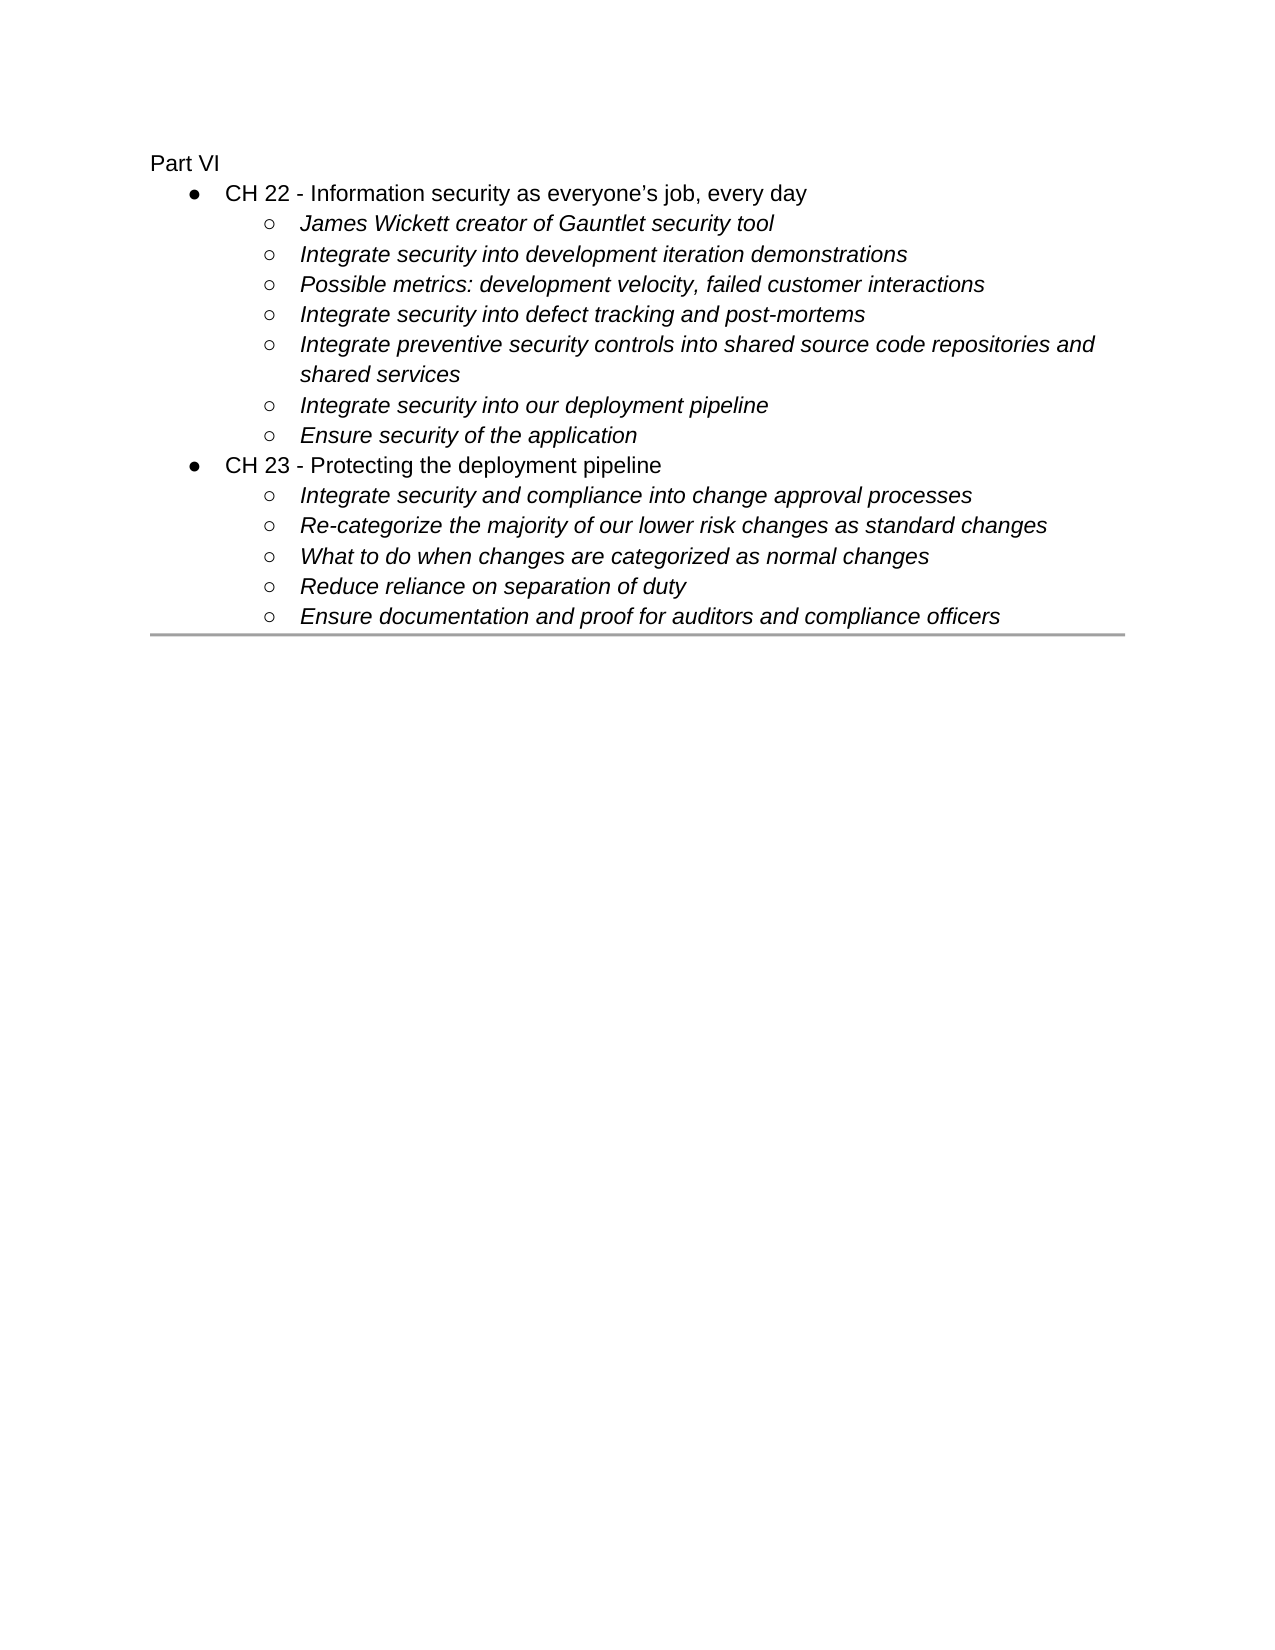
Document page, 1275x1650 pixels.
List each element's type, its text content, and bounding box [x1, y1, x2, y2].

list Integrate preventive security controls into shared source code repositories and shared services [262, 331, 1125, 388]
list Ensure documentation and proof for auditors and compliance officers [262, 603, 1125, 629]
list James Wickett creator of Gauntlet security tool [262, 210, 1125, 237]
list Reduce reliance on separation of duty [262, 573, 1125, 599]
list Integrate security into development iteration demonstrations [262, 241, 1125, 267]
list Integrate security into defect tracking and post-mortems [262, 301, 1125, 327]
text Part VI [150, 150, 1125, 176]
list Integrate security and compliance into change approval processes [262, 482, 1125, 509]
list CH 23 - Protecting the deployment pipeline [187, 452, 1125, 478]
list Integrate security into our deployment pipeline [262, 392, 1125, 418]
list Ensure security of the application [262, 422, 1125, 448]
list Possible metrics: development velocity, failed customer interactions [262, 271, 1125, 297]
list What to do when changes are categorized as normal changes [262, 543, 1125, 569]
list Re-categorize the majority of our lower risk changes as standard changes [262, 512, 1125, 539]
list CH 22 - Information security as everyone’s job, every day [187, 180, 1125, 207]
